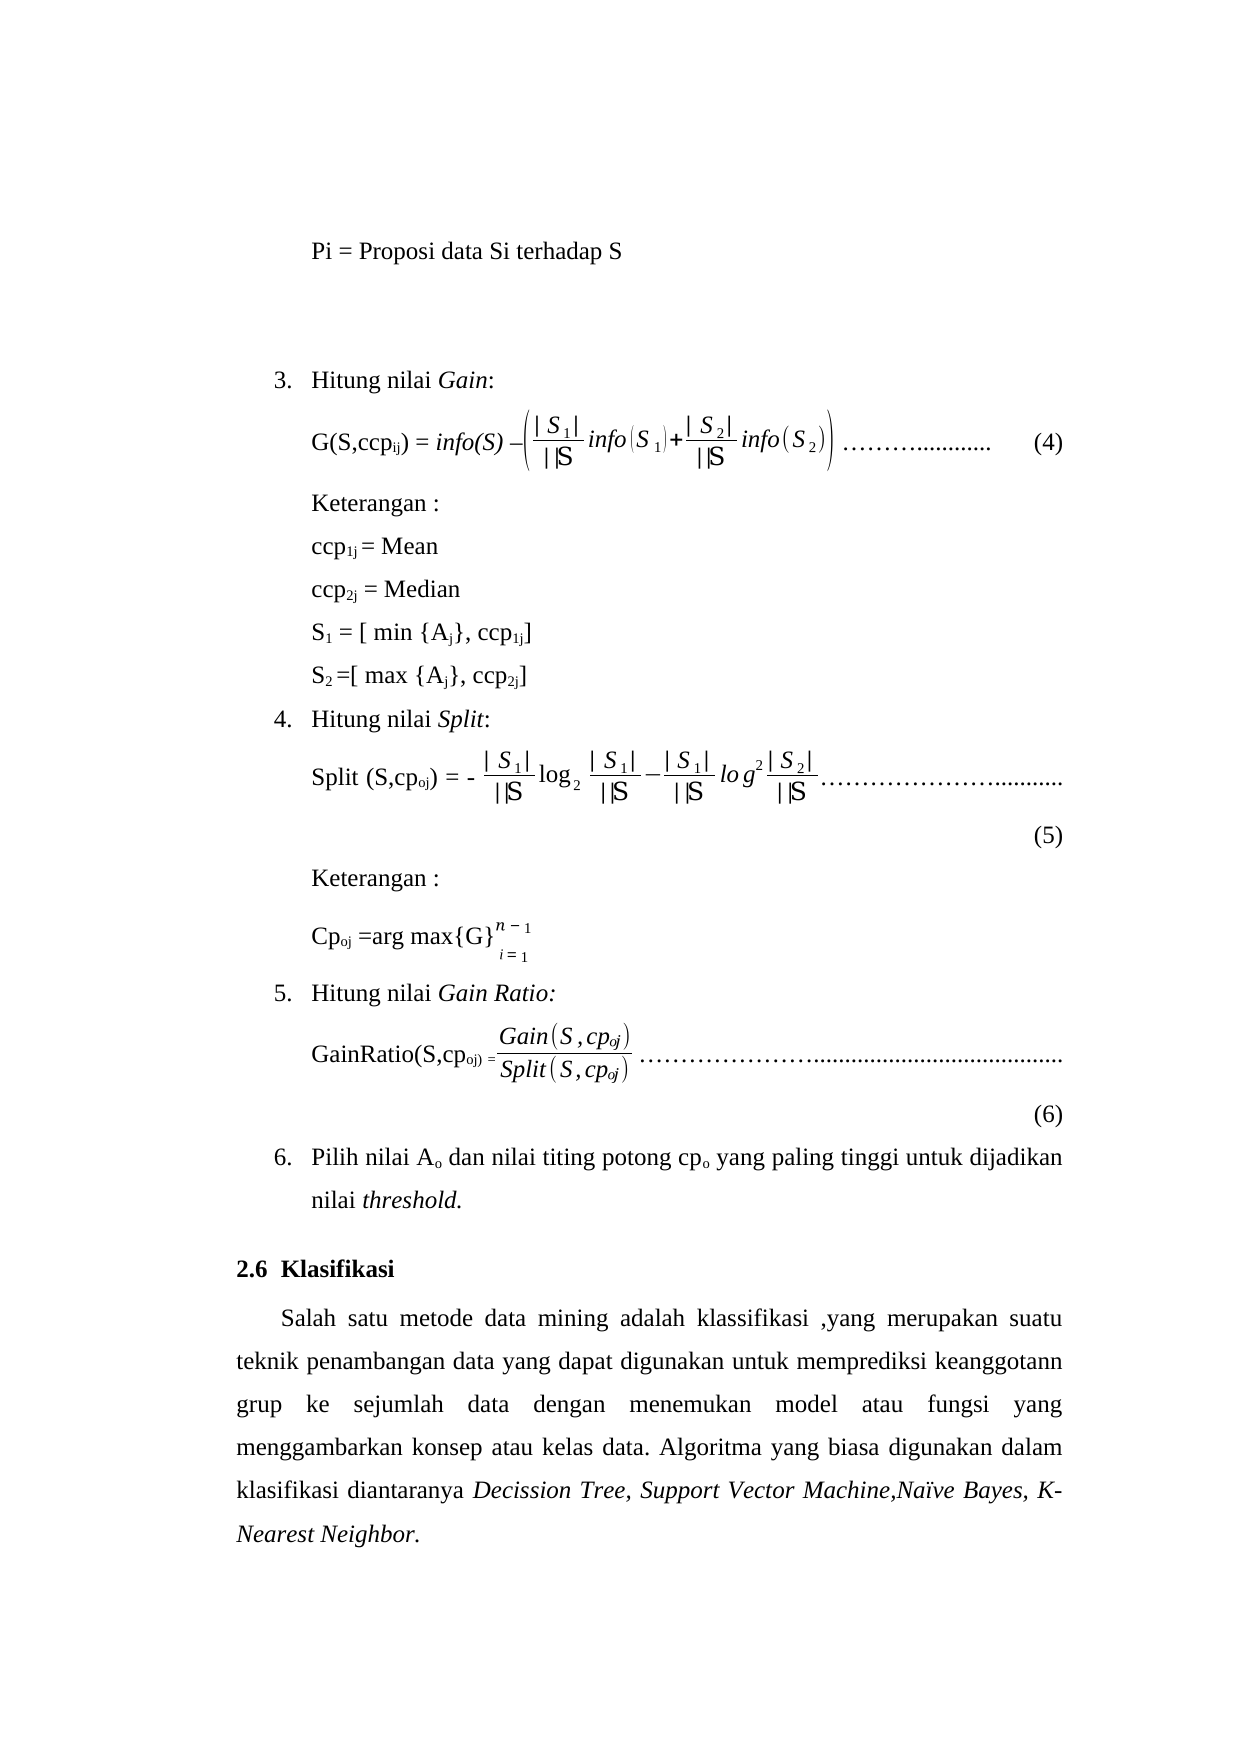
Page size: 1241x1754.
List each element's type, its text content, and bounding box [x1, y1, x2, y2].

list S2 =[ max {Aj}, ccp2j] [311, 661, 1063, 689]
list ccp1j = Mean [311, 531, 1063, 560]
list Pi = Proposi data Si terhadap S [311, 236, 1063, 265]
list G(S,ccpij) = info(S) – ………............ (4) [311, 409, 1063, 474]
list Pilih nilai Ao dan nilai titing potong cpo yang paling tinggi untuk dijadikan nilai threshold. [274, 1142, 1063, 1214]
list Hitung nilai Gain: [274, 366, 1063, 394]
list Split (S,cpoj) = - ₂ …………………........... (5) [311, 747, 1063, 849]
list Hitung nilai Split: [274, 704, 1063, 732]
subtitle Klasifikasi [236, 1254, 1063, 1282]
list Keterangan : [311, 488, 1063, 517]
list S1 = [ min {Aj}, ccp1j] [311, 617, 1063, 646]
list ccp2j = Median [311, 574, 1063, 603]
list Hitung nilai Gain Ratio: [274, 978, 1063, 1007]
list GainRatio(S,cpoj) = …………………........................................ (6) [311, 1021, 1063, 1128]
list Keterangan : [311, 863, 1063, 892]
list Cpoj =arg max{G} [311, 906, 1063, 964]
text Salah satu metode data mining adalah klassifikasi ,yang merupakan suatu teknik penambangan data yang dapat digunakan untuk memprediksi keanggotann grup ke sejumlah data dengan menemukan model atau fungsi yang menggambarkan konsep atau kelas data. Algoritma yang biasa digunakan dalam klasifikasi diantaranya Decission Tree, Support Vector Machine,Naïve Bayes, K-Nearest Neighbor. [236, 1303, 1063, 1547]
